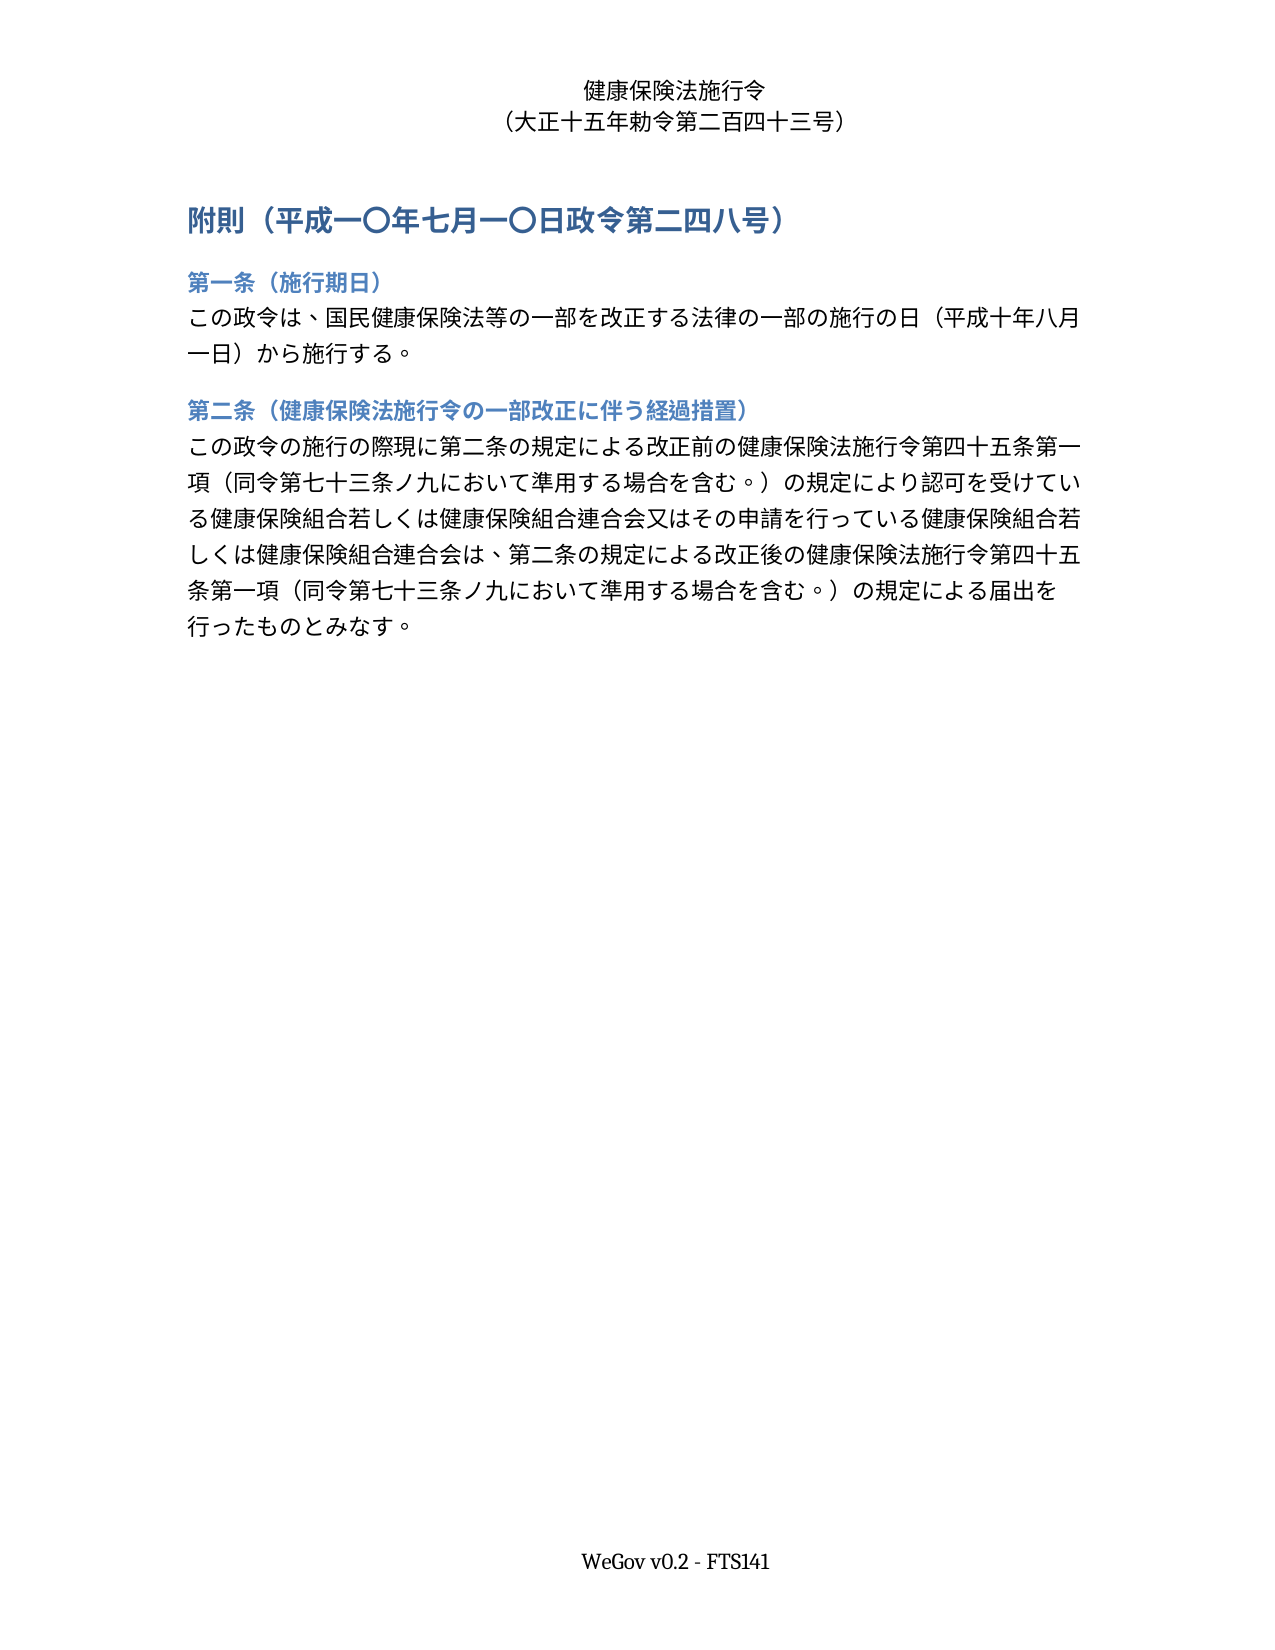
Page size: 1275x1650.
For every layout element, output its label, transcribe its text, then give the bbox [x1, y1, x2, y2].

text この政令は、国民健康保険法等の一部を改正する法律の一部の施行の日（平成十年八月一日）から施行する。 [187, 302, 1087, 369]
subtitle 第一条（施行期日） [187, 266, 1087, 298]
subtitle 附則（平成一〇年七月一〇日政令第二四八号） [187, 200, 1087, 240]
text この政令の施行の際現に第二条の規定による改正前の健康保険法施行令第四十五条第一項（同令第七十三条ノ九において準用する場合を含む。）の規定により認可を受けている健康保険組合若しくは健康保険組合連合会又はその申請を行っている健康保険組合若しくは健康保険組合連合会は、第二条の規定による改正後の健康保険法施行令第四十五条第一項（同令第七十三条ノ九において準用する場合を含む。）の規定による届出を行ったものとみなす。 [187, 431, 1087, 642]
subtitle 第二条（健康保険法施行令の一部改正に伴う経過措置） [187, 395, 1087, 426]
